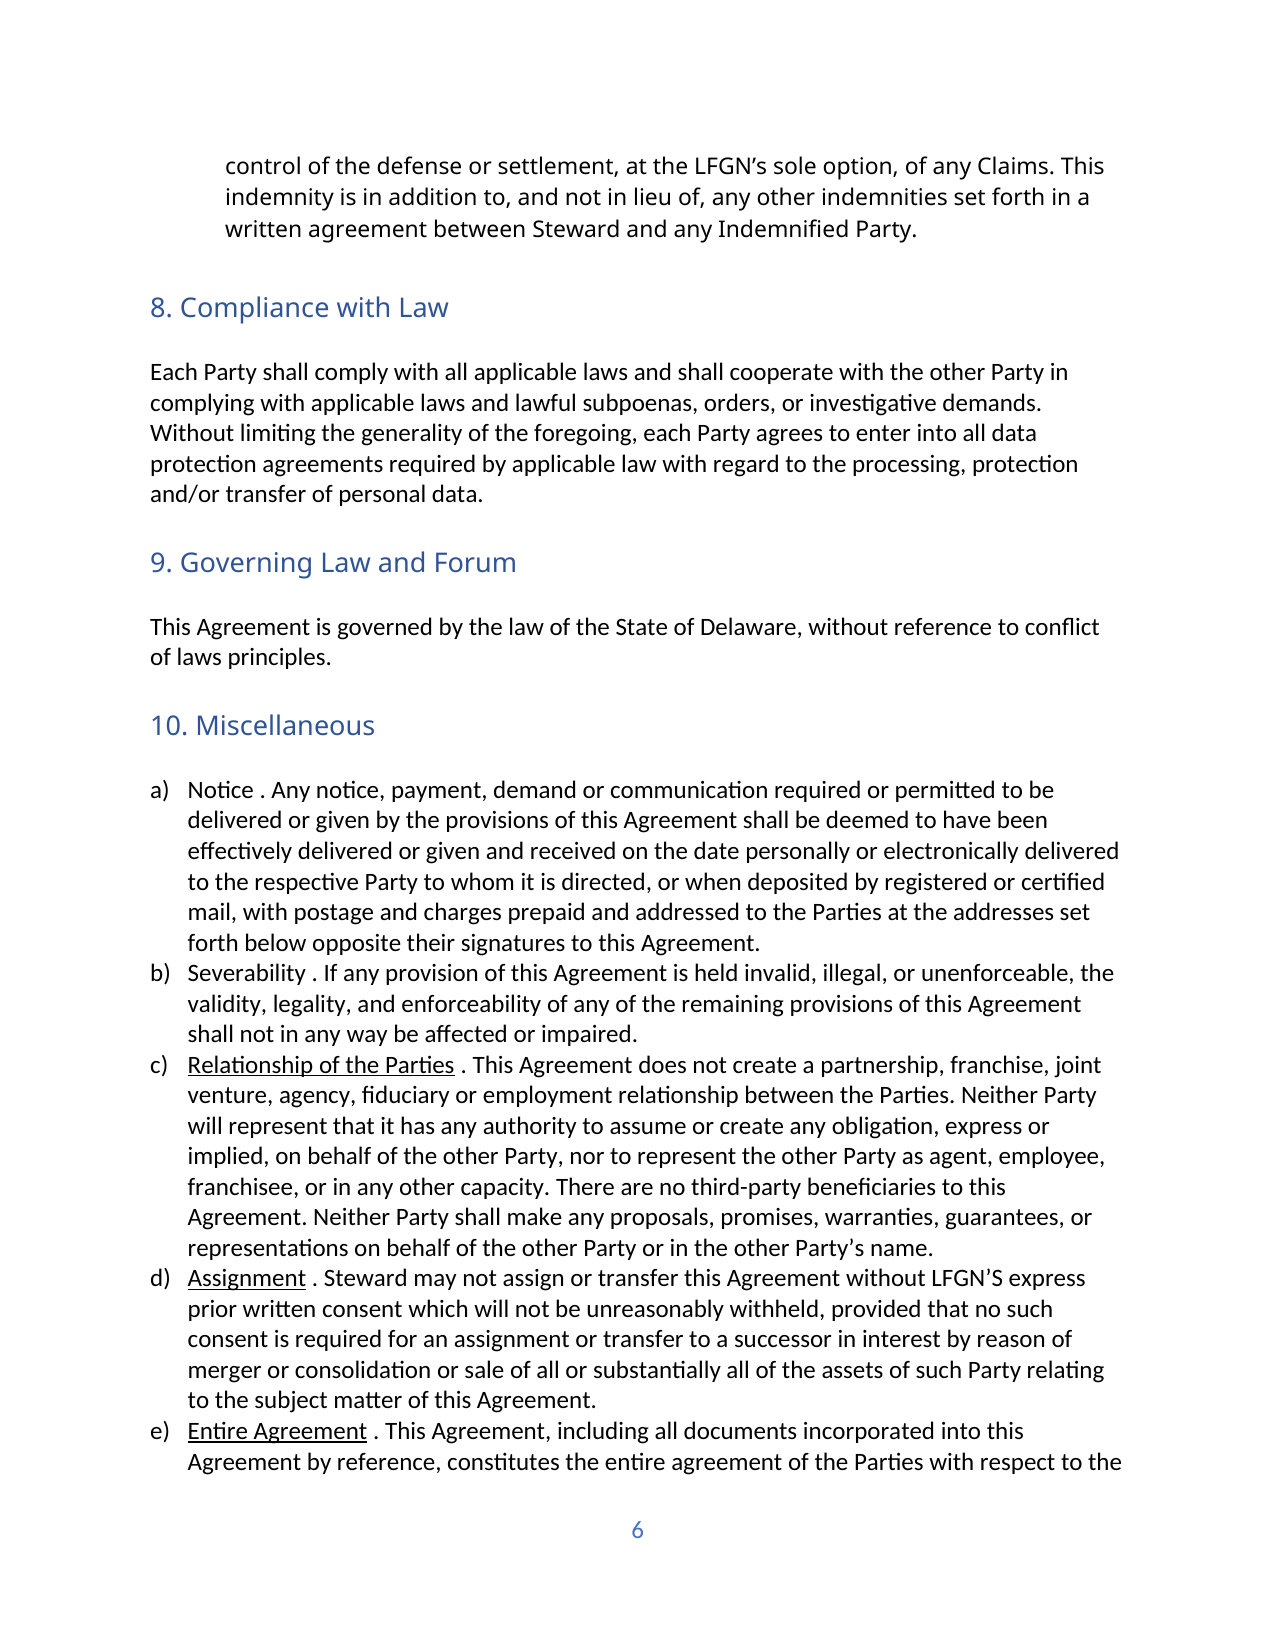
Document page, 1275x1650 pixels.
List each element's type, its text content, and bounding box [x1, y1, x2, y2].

text Each Party shall comply with all applicable laws and shall cooperate with the other Party in [150, 356, 1125, 387]
list Assignment . Steward may not assign or transfer this Agreement without LFGN’S express prior written consent which will not be unreasonably withheld, provided that no such consent is required for an assignment or transfer to a successor in interest by reason of merger or consolidation or sale of all or substantially all of the assets of such Party relating to the subject matter of this Agreement. [150, 1262, 1125, 1415]
list Relationship of the Parties . This Agreement does not create a partnership, franchise, joint venture, agency, fiduciary or employment relationship between the Parties. Neither Party will represent that it has any authority to assume or create any obligation, express or implied, on behalf of the other Party, nor to represent the other Party as agent, employee, franchisee, or in any other capacity. There are no third-party beneficiaries to this Agreement. Neither Party shall make any proposals, promises, warranties, guarantees, or representations on behalf of the other Party or in the other Party’s name. [150, 1049, 1125, 1262]
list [187, 150, 1125, 244]
subtitle 9. Governing Law and Forum [150, 544, 1125, 581]
list Notice . Any notice, payment, demand or communication required or permitted to be delivered or given by the provisions of this Agreement shall be deemed to have been effectively delivered or given and received on the date personally or electronically delivered to the respective Party to whom it is directed, or when deposited by registered or certified mail, with postage and charges prepaid and addressed to the Parties at the addresses set forth below opposite their signatures to this Agreement. [150, 774, 1125, 957]
text protection agreements required by applicable law with regard to the processing, protection [150, 448, 1125, 478]
list Severability . If any provision of this Agreement is held invalid, illegal, or unenforceable, the validity, legality, and enforceability of any of the remaining provisions of this Agreement shall not in any way be affected or impaired. [150, 957, 1125, 1049]
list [150, 1415, 1125, 1476]
subtitle 8. Compliance with Law [150, 289, 1125, 326]
text and/or transfer of personal data. [150, 478, 1125, 509]
text complying with applicable laws and lawful subpoenas, orders, or investigative demands. [150, 387, 1125, 417]
subtitle 10. Miscellaneous [150, 707, 1125, 744]
text Without limiting the generality of the foregoing, each Party agrees to enter into all data [150, 417, 1125, 448]
text This Agreement is governed by the law of the State of Delaware, without reference to conflict of laws principles. [150, 611, 1125, 672]
